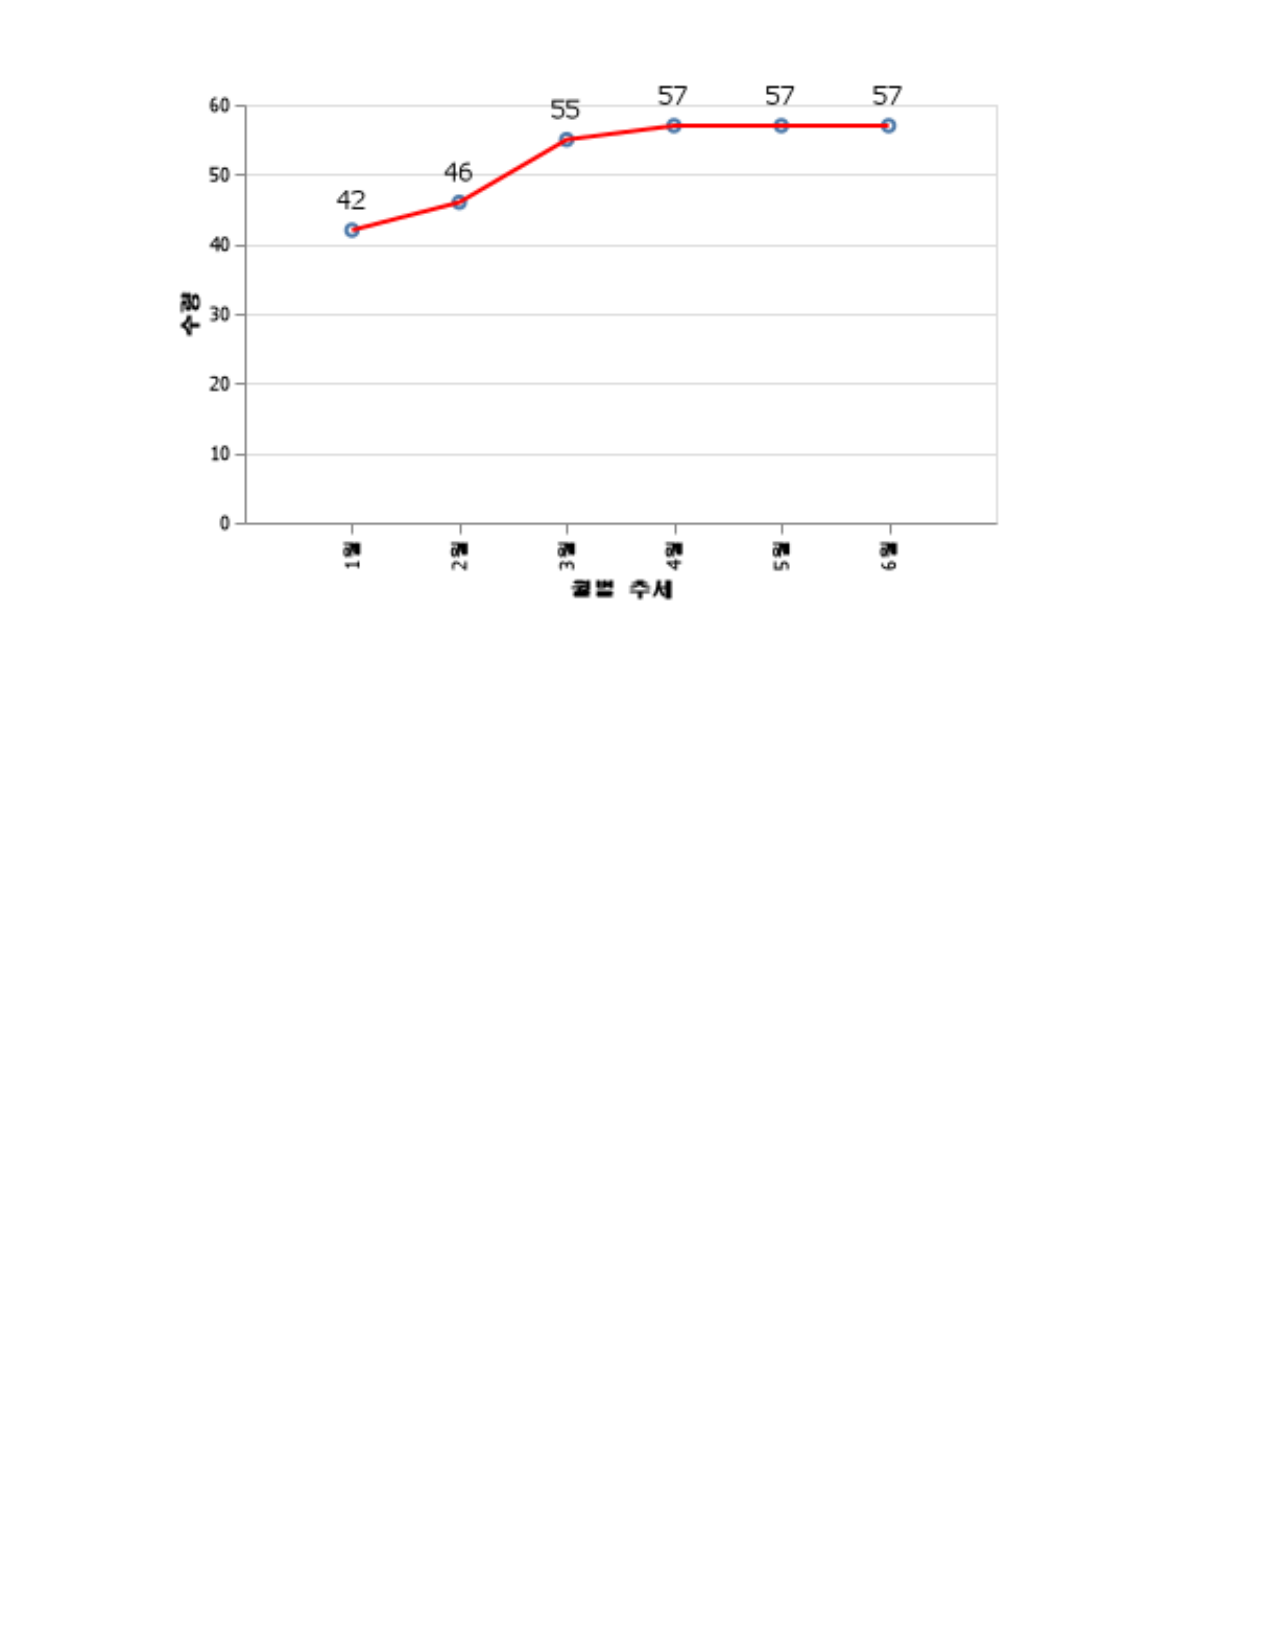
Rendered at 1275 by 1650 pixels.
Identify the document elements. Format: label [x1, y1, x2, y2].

picture [168, 75, 1007, 611]
